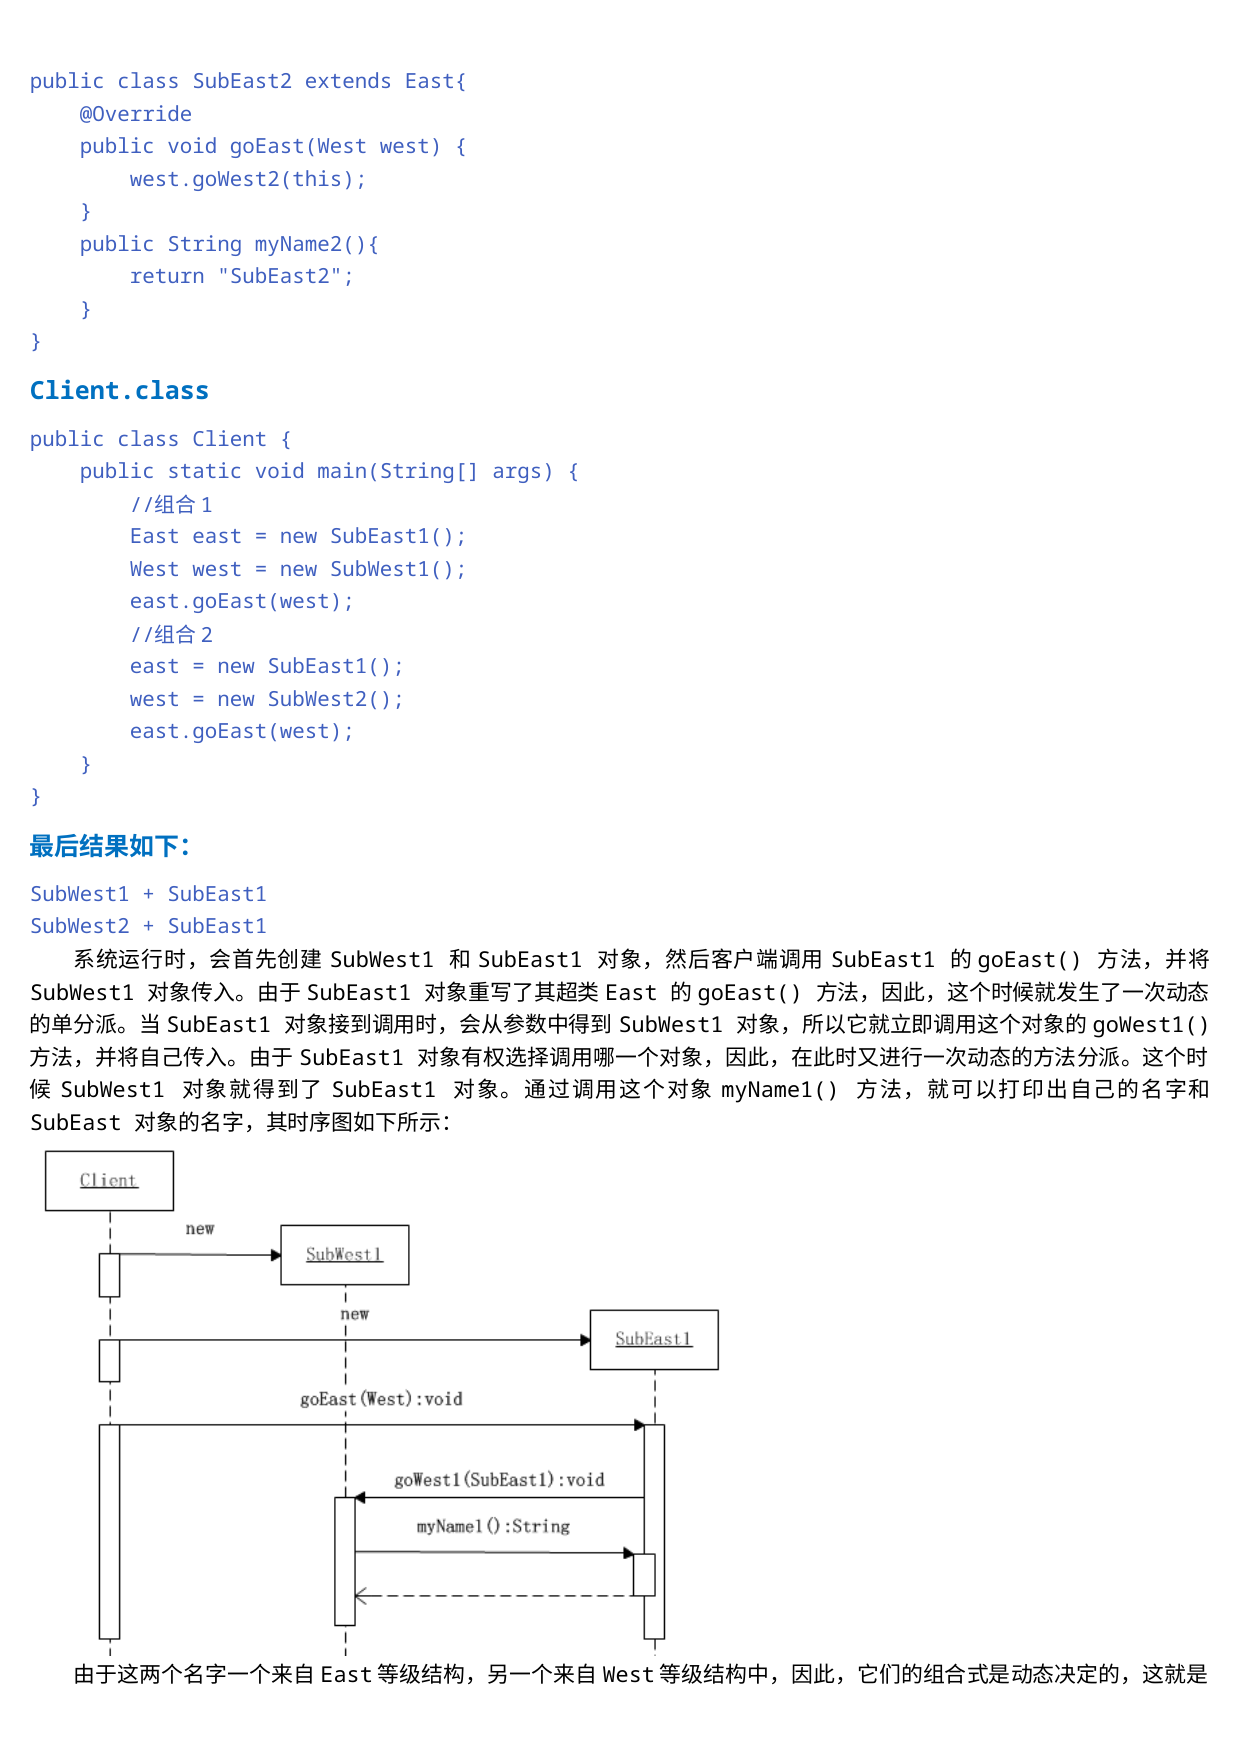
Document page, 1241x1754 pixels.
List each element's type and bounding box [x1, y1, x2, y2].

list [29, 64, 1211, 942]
picture [29, 1137, 781, 1656]
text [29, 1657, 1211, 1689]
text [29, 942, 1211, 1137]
